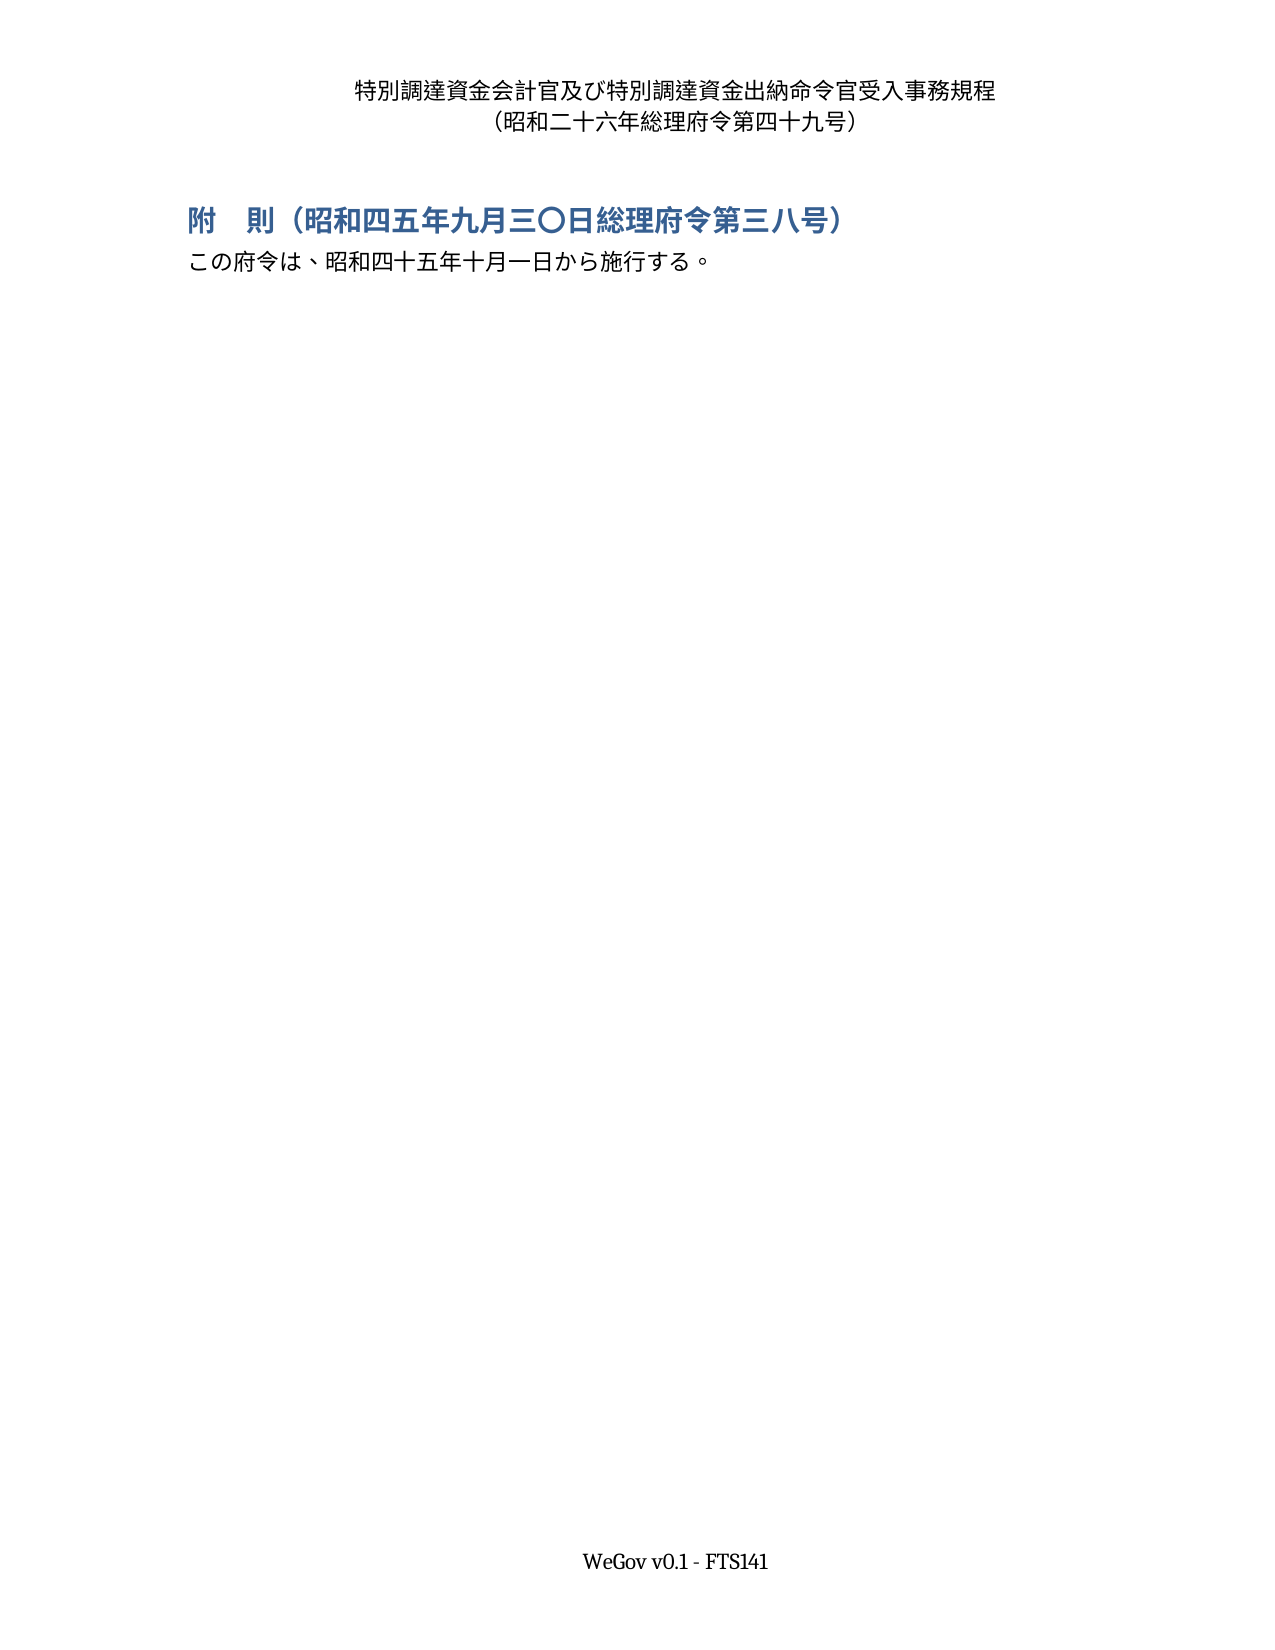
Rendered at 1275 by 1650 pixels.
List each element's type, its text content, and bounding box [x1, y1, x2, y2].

text この府令は、昭和四十五年十月一日から施行する。 [187, 246, 1087, 277]
subtitle 附 則（昭和四五年九月三〇日総理府令第三八号） [187, 200, 1087, 240]
